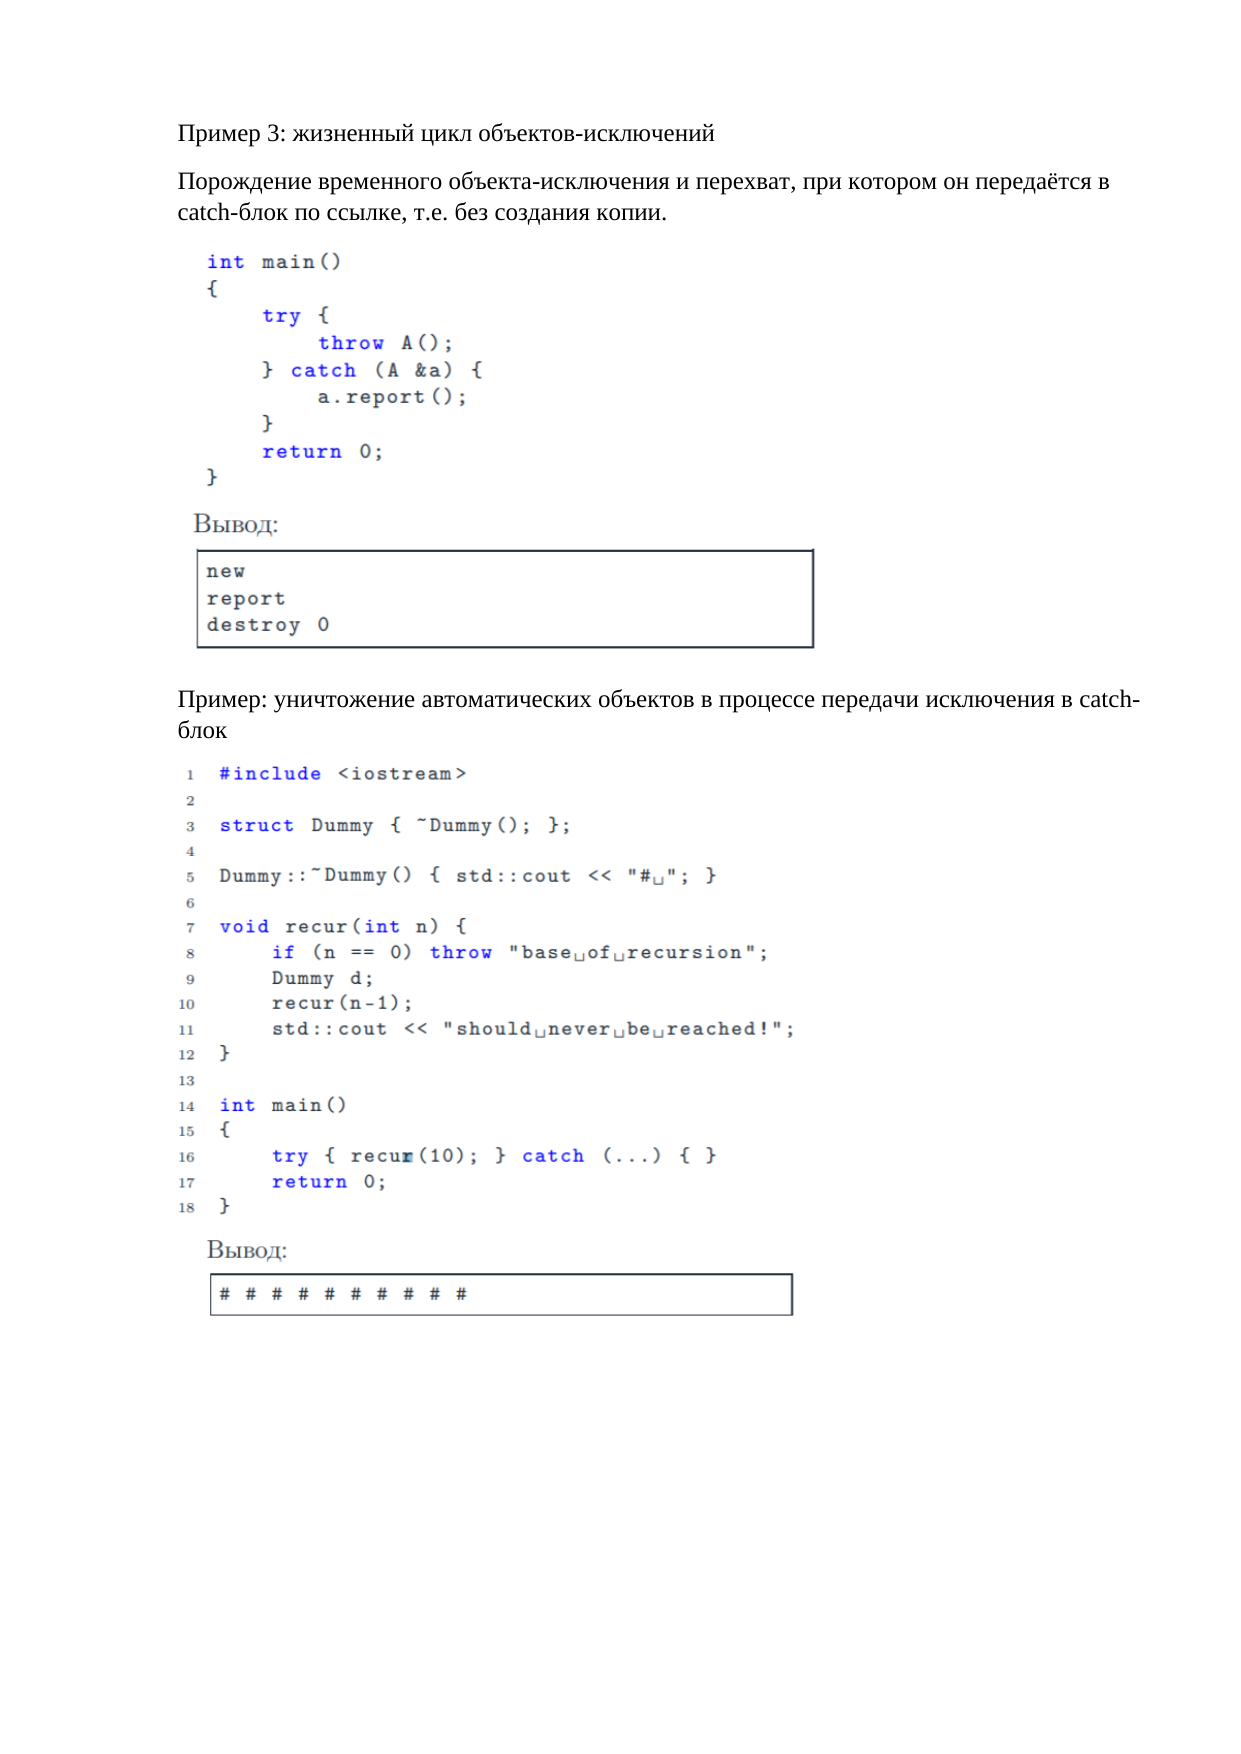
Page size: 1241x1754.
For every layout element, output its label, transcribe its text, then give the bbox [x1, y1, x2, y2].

text Пример: уничтожение автоматических объектов в процессе передачи исключения в catch-блок [177, 684, 1152, 744]
text Порождение временного объекта-исключения и перехват, при котором он передаётся в catch-блок по ссылке, т.е. без создания копии. [177, 166, 1152, 226]
picture [177, 763, 830, 1328]
text Пример 3: жизненный цикл объектов-исключений [177, 118, 1152, 147]
picture [177, 244, 861, 666]
